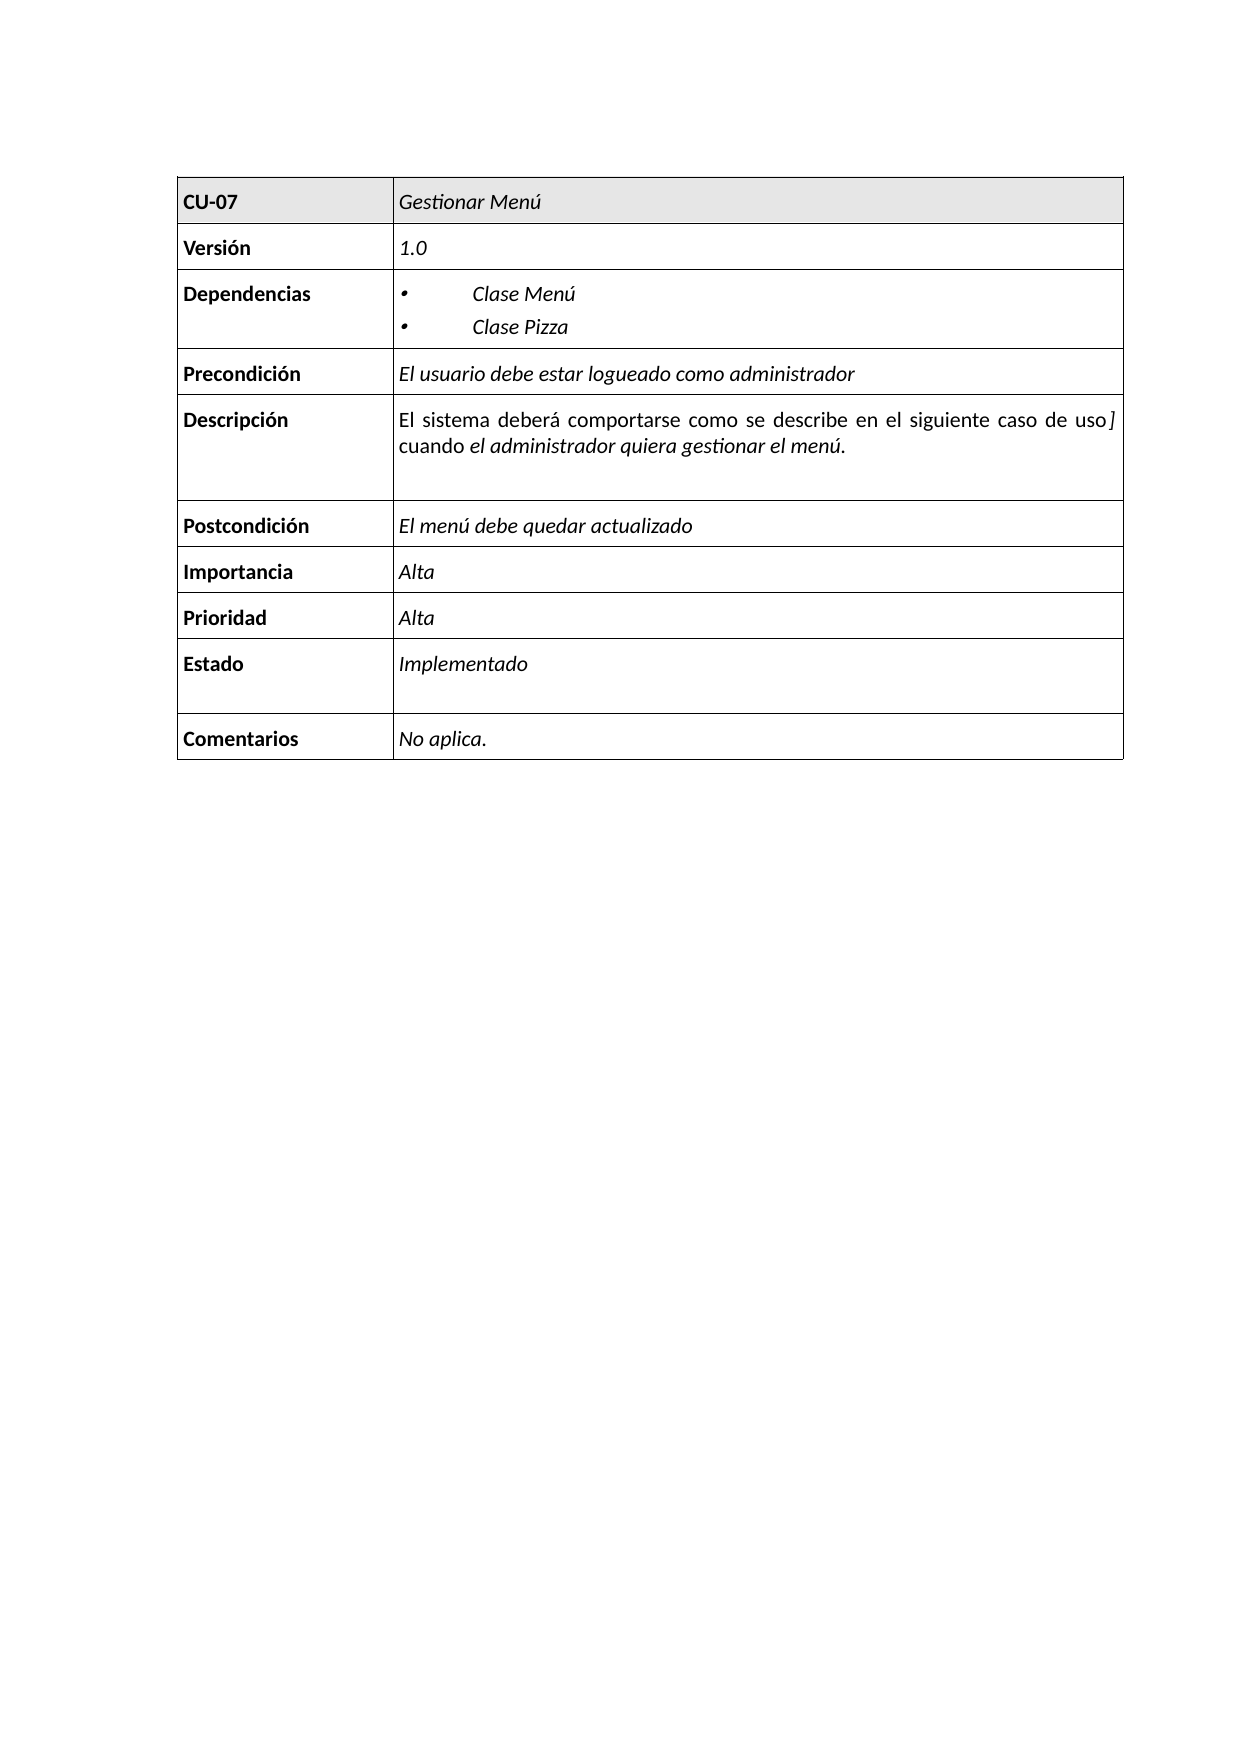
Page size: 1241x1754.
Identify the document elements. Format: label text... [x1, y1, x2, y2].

table_cell Descripción [178, 395, 393, 500]
table_cell El usuario debe estar logueado como administrador [394, 349, 1123, 393]
table_cell Versión [178, 224, 393, 268]
table_cell Importancia [178, 547, 393, 592]
table_cell Clase Menú Clase Pizza [394, 270, 1123, 347]
table_cell El menú debe quedar actualizado [394, 501, 1123, 546]
table_cell 1.0 [394, 224, 1123, 268]
table_cell Prioridad [178, 593, 393, 638]
table_header Gestionar Menú [394, 178, 1123, 222]
table_header CU-07 [178, 178, 393, 222]
table_cell Precondición [178, 349, 393, 393]
table_cell Alta [394, 547, 1123, 592]
table_cell No aplica. [394, 714, 1123, 759]
table_cell Comentarios [178, 714, 393, 759]
table_cell Dependencias [178, 270, 393, 347]
table_cell Implementado [394, 639, 1123, 713]
table_cell Estado [178, 639, 393, 713]
table_cell Alta [394, 593, 1123, 638]
table_cell Postcondición [178, 501, 393, 546]
table_cell El sistema deberá comportarse como se describe en el siguiente caso de uso] cuando el administrador quiera gestionar el menú. [394, 395, 1123, 500]
